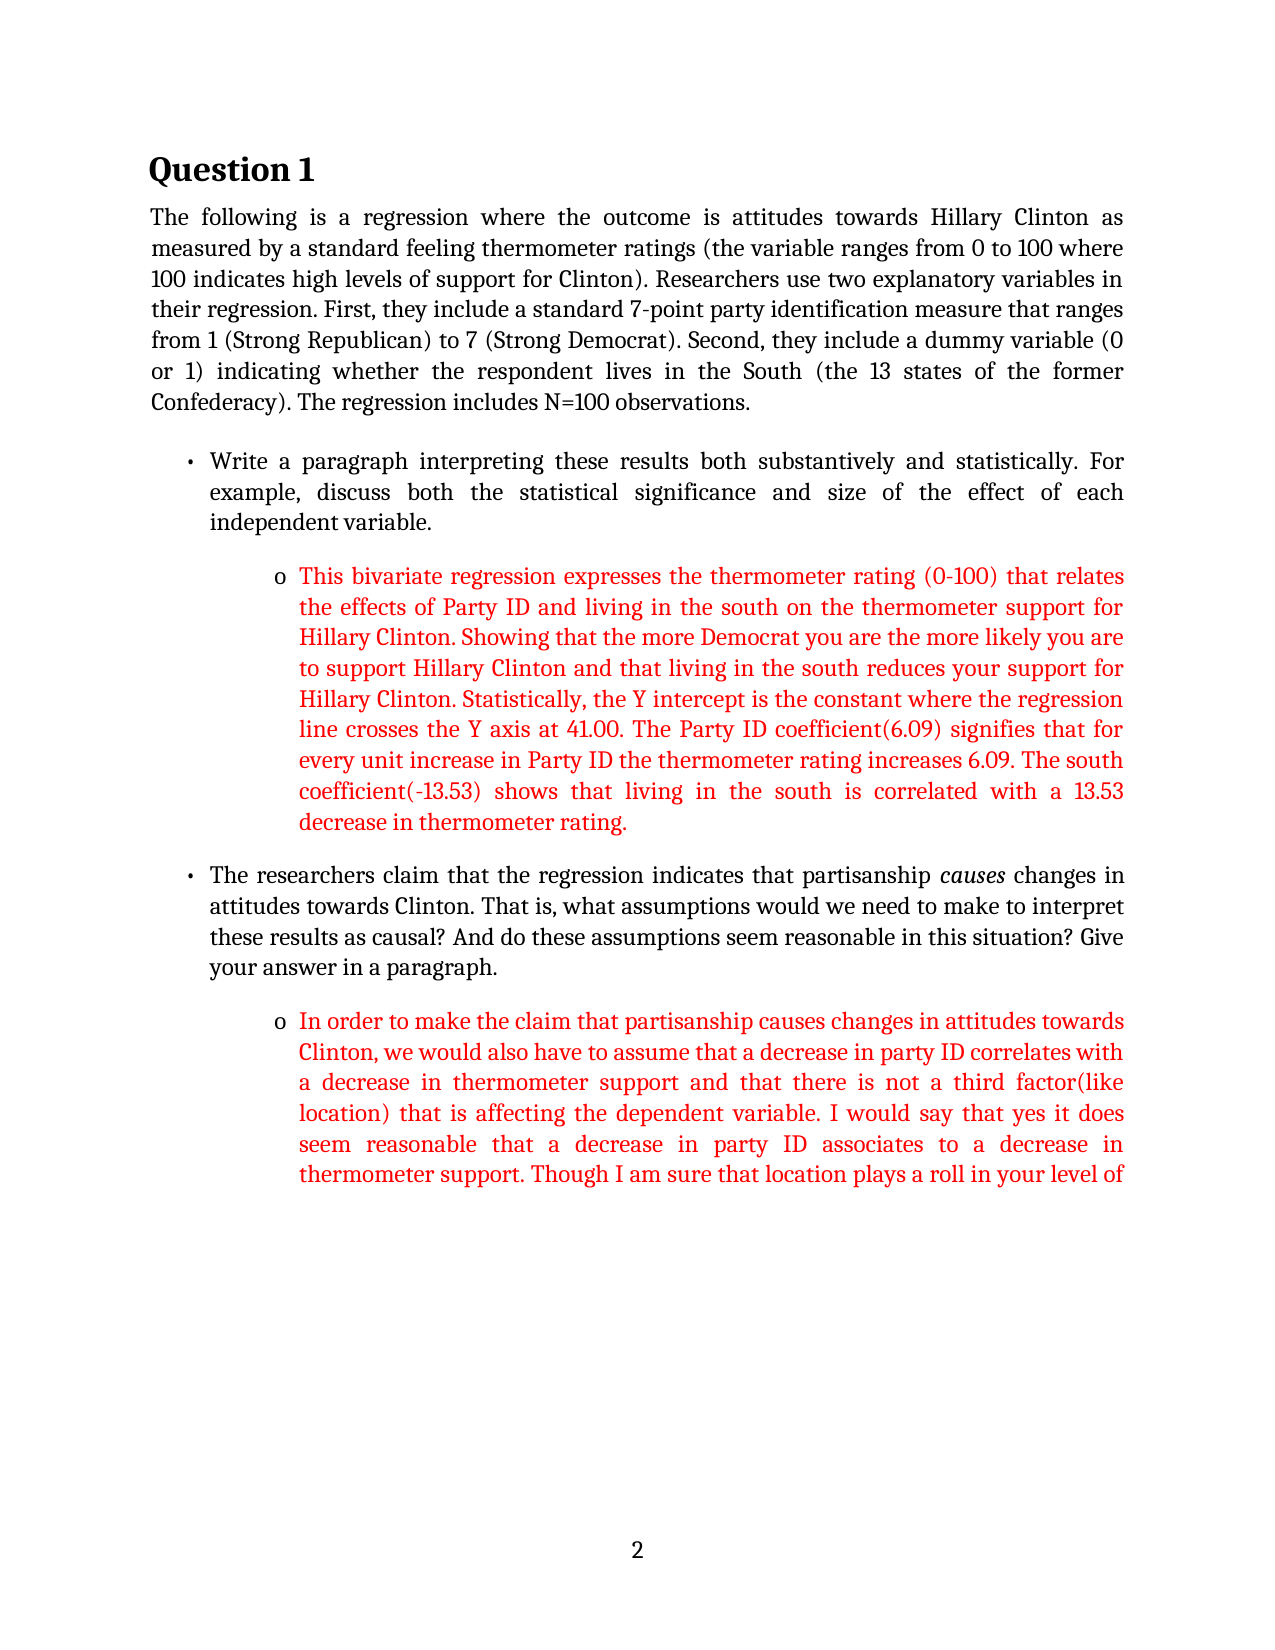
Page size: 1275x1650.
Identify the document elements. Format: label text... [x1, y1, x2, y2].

list This bivariate regression expresses the thermometer rating (0-100) that relates the effects of Party ID and living in the south on the thermometer support for Hillary Clinton. Showing that the more Democrat you are the more likely you are to support Hillary Clinton and that living in the south reduces your support for Hillary Clinton. Statistically, the Y intercept is the constant where the regression line crosses the Y axis at 41.00. The Party ID coefficient(6.09) signifies that for every unit increase in Party ID the thermometer rating increases 6.09. The south coefficient(-13.53) shows that living in the south is correlated with a 13.53 decrease in thermometer rating. [274, 562, 1125, 836]
text The following is a regression where the outcome is attitudes towards Hillary Clinton as measured by a standard feeling thermometer ratings (the variable ranges from 0 to 100 where 100 indicates high levels of support for Clinton). Researchers use two explanatory variables in their regression. First, they include a standard 7-point party identification measure that ranges from 1 (Strong Republican) to 7 (Strong Democrat). Second, they include a dummy variable (0 or 1) indicating whether the respondent lives in the South (the 13 states of the former Confederacy). The regression includes N=100 observations. [150, 203, 1125, 416]
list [274, 1007, 1125, 1189]
subtitle Question 1 [148, 150, 1125, 191]
list Write a paragraph interpreting these results both substantively and statistically. For example, discuss both the statistical significance and size of the effect of each independent variable. [185, 447, 1125, 537]
list The researchers claim that the regression indicates that partisanship causes changes in attitudes towards Clinton. That is, what assumptions would we need to make to interpret these results as causal? And do these assumptions seem reasonable in this situation? Give your answer in a paragraph. [185, 861, 1125, 982]
